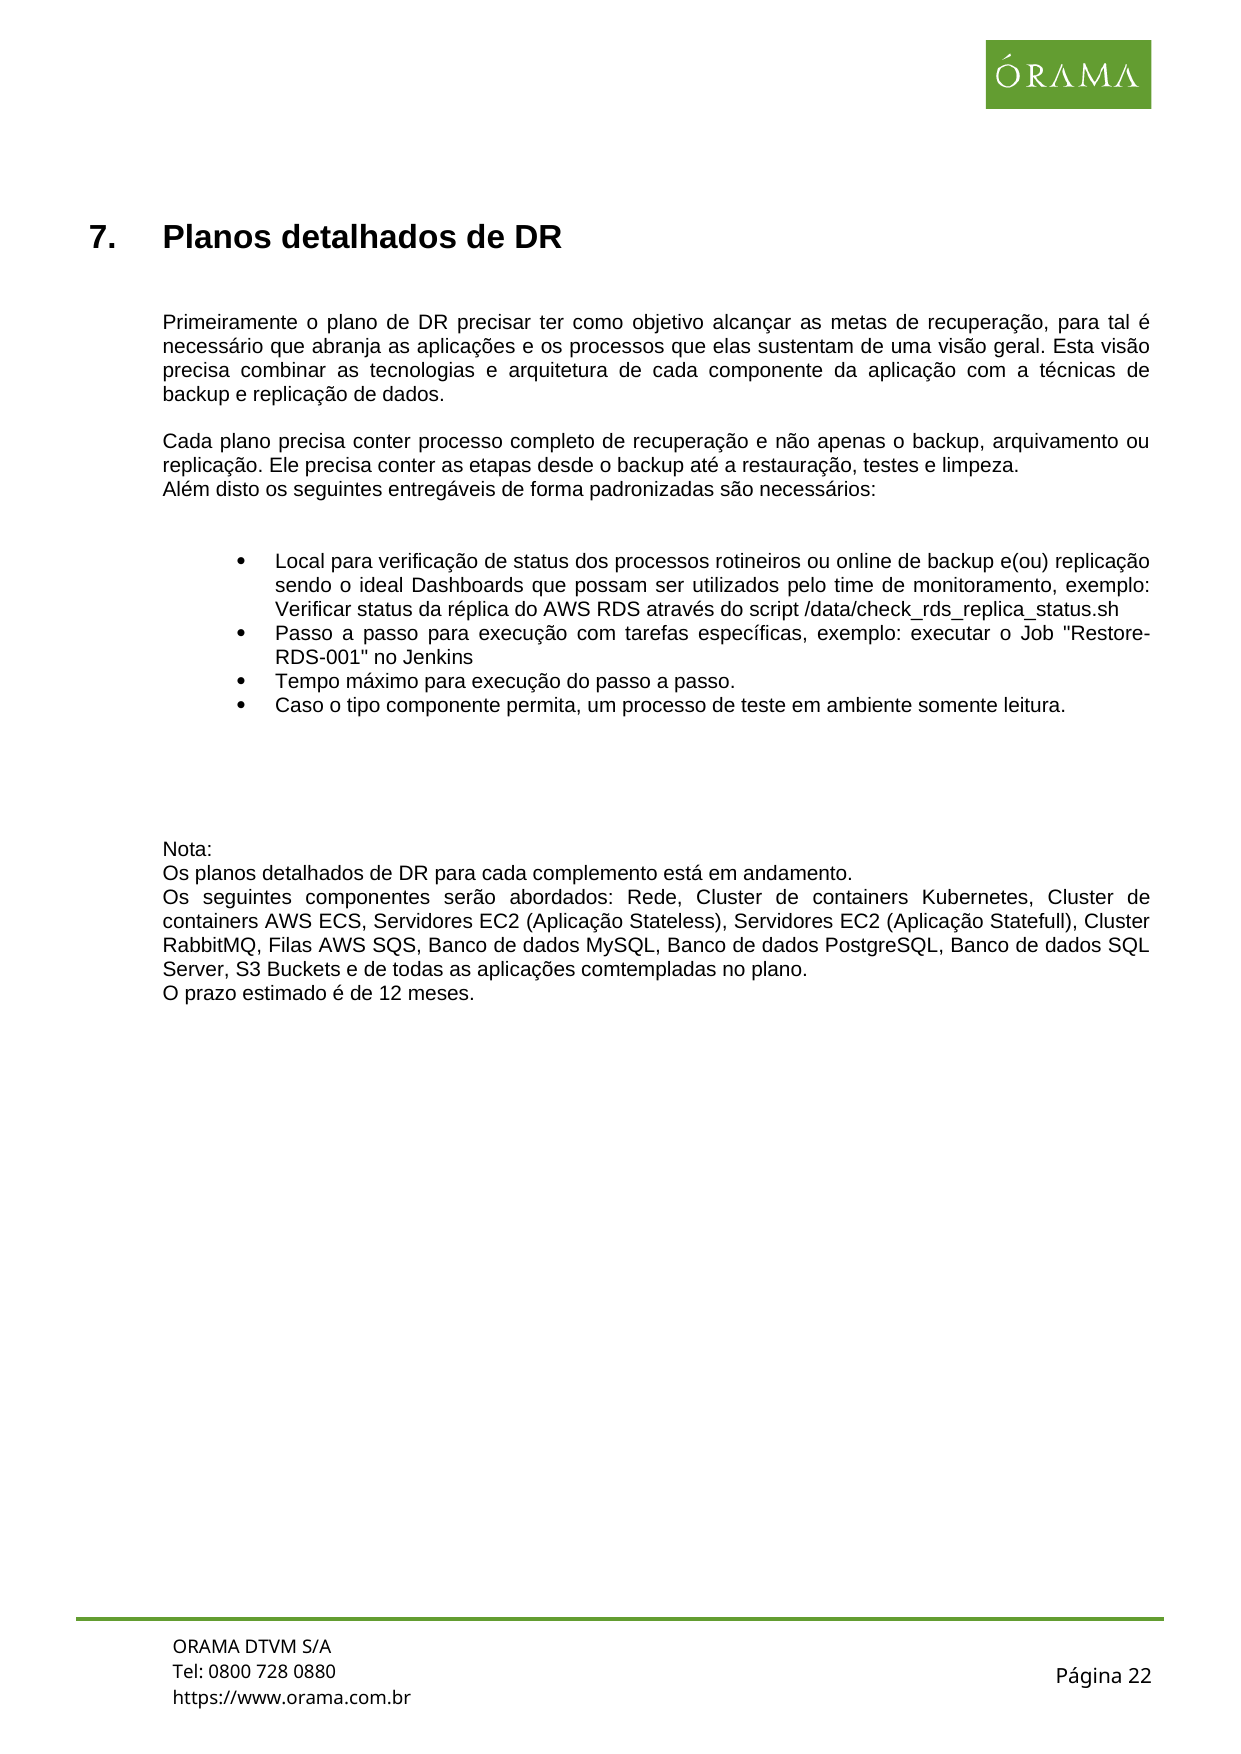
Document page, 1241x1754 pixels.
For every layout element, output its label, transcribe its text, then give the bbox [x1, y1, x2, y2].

list Local para verificação de status dos processos rotineiros ou online de backup e(ou) replicação sendo o ideal Dashboards que possam ser utilizados pelo time de monitoramento, exemplo: Verificar status da réplica do AWS RDS através do script /data/check_rds_replica_status.sh [237, 549, 1152, 621]
text Além disto os seguintes entregáveis de forma padronizadas são necessários: [162, 477, 1152, 501]
text O prazo estimado é de 12 meses. [162, 981, 1152, 1005]
text Nota: [162, 837, 1152, 861]
list Caso o tipo componente permita, um processo de teste em ambiente somente leitura. [237, 693, 1152, 717]
list Passo a passo para execução com tarefas específicas, exemplo: executar o Job "Restore-RDS-001" no Jenkins [237, 621, 1152, 669]
text Primeiramente o plano de DR precisar ter como objetivo alcançar as metas de recuperação, para tal é necessário que abranja as aplicações e os processos que elas sustentam de uma visão geral. Esta visão precisa combinar as tecnologias e arquitetura de cada componente da aplicação com a técnicas de backup e replicação de dados. [162, 309, 1152, 405]
text Os planos detalhados de DR para cada complemento está em andamento. [162, 861, 1152, 885]
text Cada plano precisa conter processo completo de recuperação e não apenas o backup, arquivamento ou replicação. Ele precisa conter as etapas desde o backup até a restauração, testes e limpeza. [162, 429, 1152, 477]
text Os seguintes componentes serão abordados: Rede, Cluster de containers Kubernetes, Cluster de containers AWS ECS, Servidores EC2 (Aplicação Stateless), Servidores EC2 (Aplicação Statefull), Cluster RabbitMQ, Filas AWS SQS, Banco de dados MySQL, Banco de dados PostgreSQL, Banco de dados SQL Server, S3 Buckets e de todas as aplicações comtempladas no plano. [162, 885, 1152, 981]
picture [985, 40, 1152, 109]
subtitle Planos detalhados de DR [89, 217, 1152, 255]
list Tempo máximo para execução do passo a passo. [237, 669, 1152, 693]
